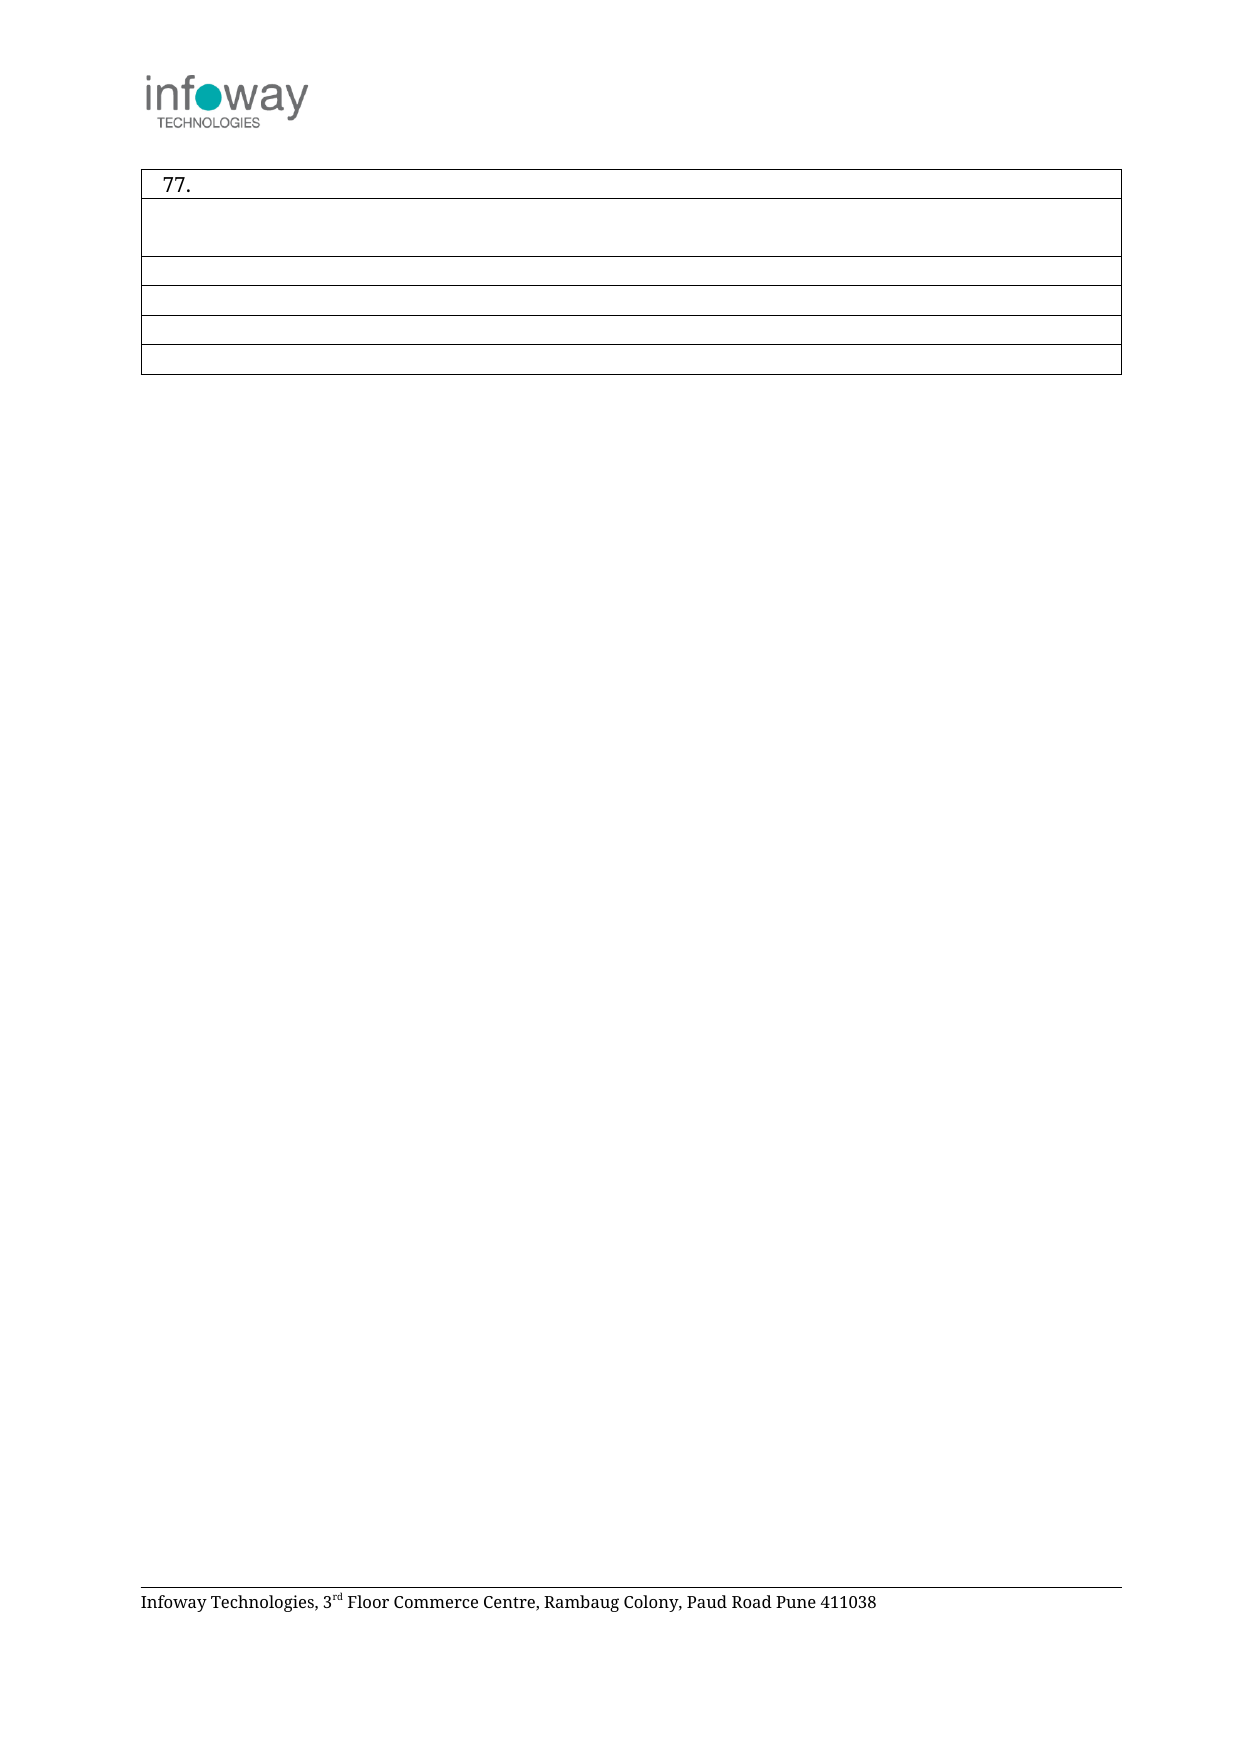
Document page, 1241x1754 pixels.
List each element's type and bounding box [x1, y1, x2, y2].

picture [140, 73, 311, 131]
table_cell [142, 286, 1121, 314]
table_cell [142, 170, 1121, 198]
table_cell [142, 199, 1121, 256]
table_cell [142, 257, 1121, 285]
table_cell [142, 345, 1121, 373]
table_cell [142, 316, 1121, 344]
